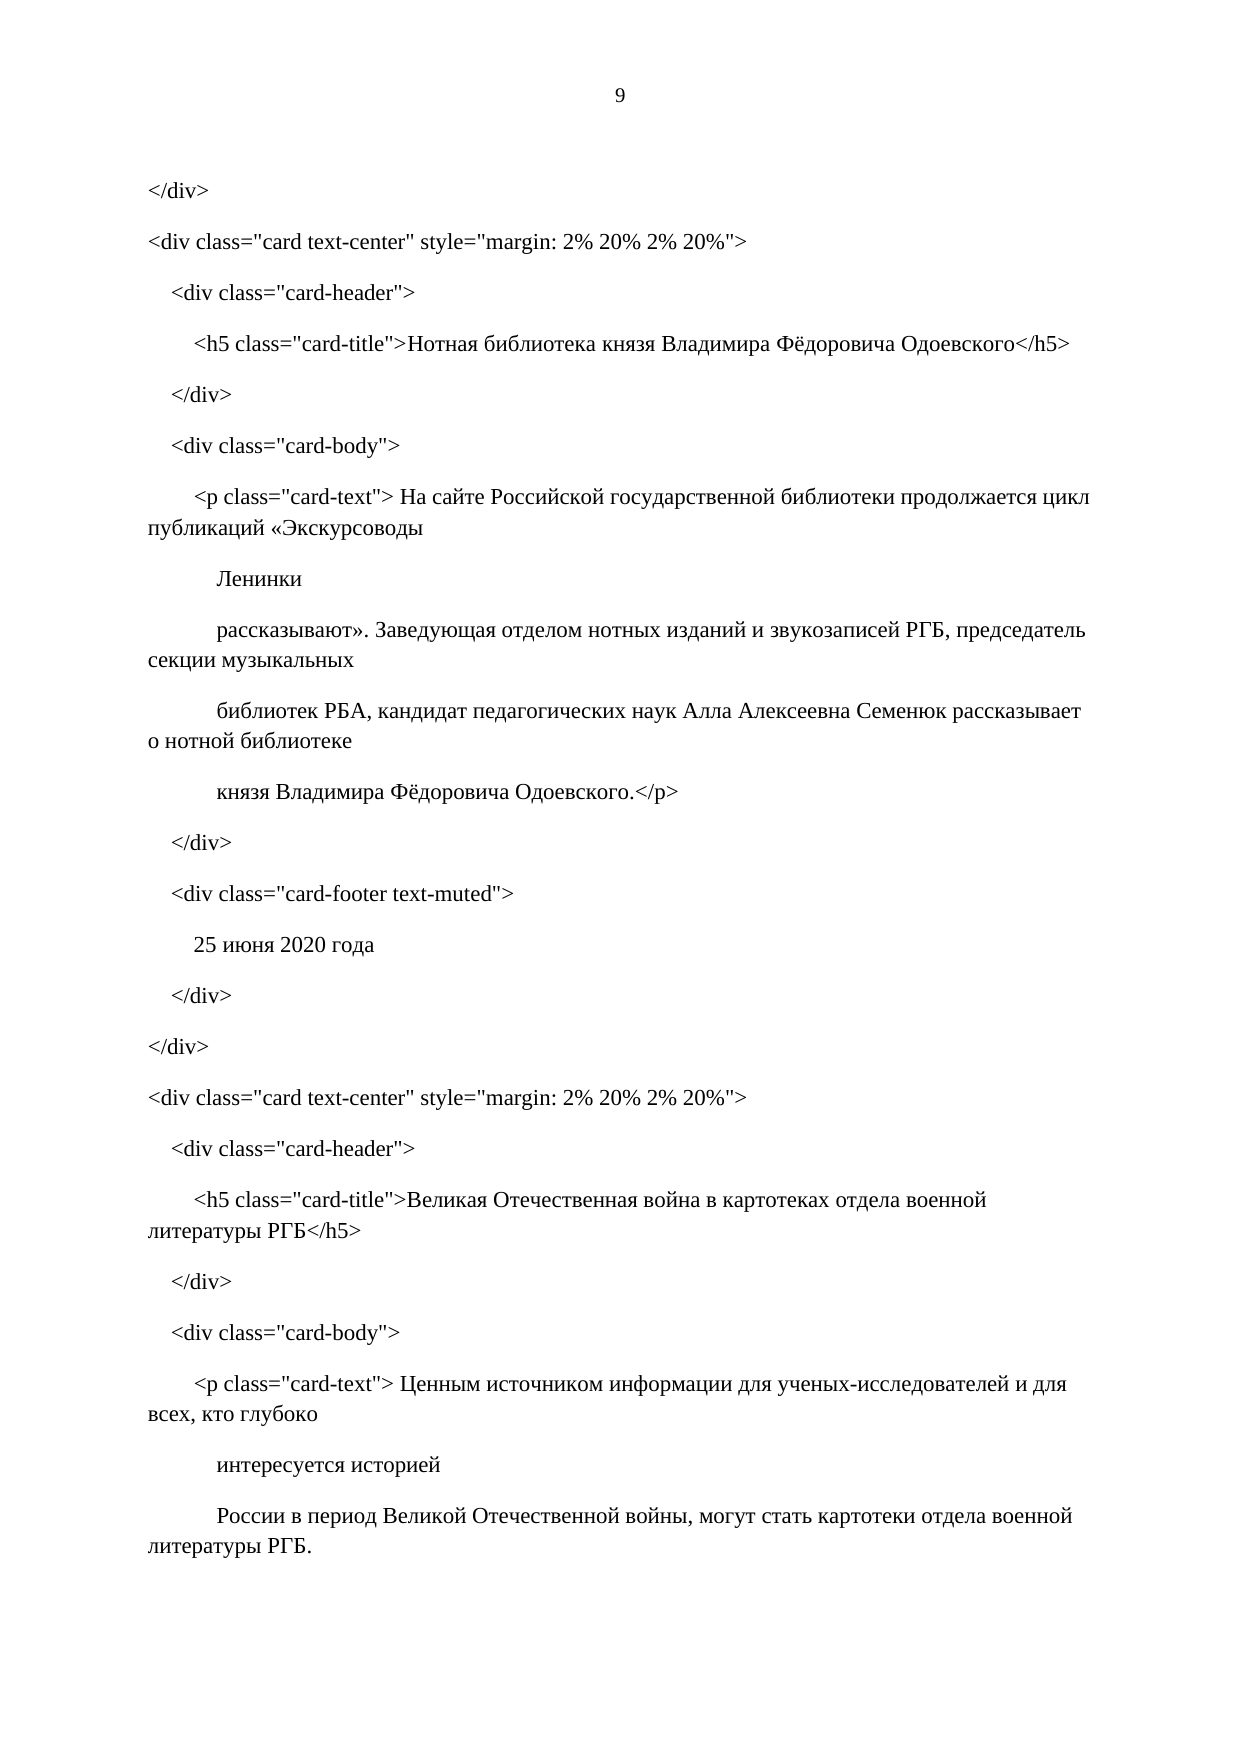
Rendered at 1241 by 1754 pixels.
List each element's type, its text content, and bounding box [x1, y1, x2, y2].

text </div> [148, 1033, 1092, 1060]
text <div class="card text-center" style="margin: 2% 20% 2% 20%"> [148, 1084, 1092, 1111]
text </div> [148, 1268, 1092, 1294]
text </div> [148, 982, 1092, 1009]
text <div class="card-body"> [148, 1319, 1092, 1345]
text <div class="card text-center" style="margin: 2% 20% 2% 20%"> [148, 228, 1092, 254]
text <div class="card-header"> [148, 279, 1092, 306]
text </div> [148, 829, 1092, 856]
text <p class="card-text"> На сайте Российской государственной библиотеки продолжается цикл публикаций «Экскурсоводы [148, 483, 1092, 540]
text 25 июня 2020 года [148, 931, 1092, 958]
text князя Владимира Фёдоровича Одоевского.</p> [148, 778, 1092, 804]
text рассказывают». Заведующая отделом нотных изданий и звукозаписей РГБ, председатель секции музыкальных [148, 616, 1092, 672]
text <div class="card-footer text-muted"> [148, 880, 1092, 907]
text <h5 class="card-title">Нотная библиотека князя Владимира Фёдоровича Одоевского</h5> [148, 330, 1092, 357]
text <div class="card-body"> [148, 432, 1092, 459]
text <p class="card-text"> Ценным источником информации для ученых-исследователей и для всех, кто глубоко [148, 1370, 1092, 1426]
text <div class="card-header"> [148, 1136, 1092, 1162]
text России в период Великой Отечественной войны, могут стать картотеки отдела военной литературы РГБ. [148, 1502, 1092, 1559]
text библиотек РБА, кандидат педагогических наук Алла Алексеевна Семенюк рассказывает о нотной библиотеке [148, 697, 1092, 753]
text <h5 class="card-title">Великая Отечественная война в картотеках отдела военной литературы РГБ</h5> [148, 1187, 1092, 1243]
text </div> [148, 381, 1092, 408]
text Ленинки [148, 565, 1092, 591]
text </div> [148, 177, 1092, 203]
text интересуется историей [148, 1451, 1092, 1477]
